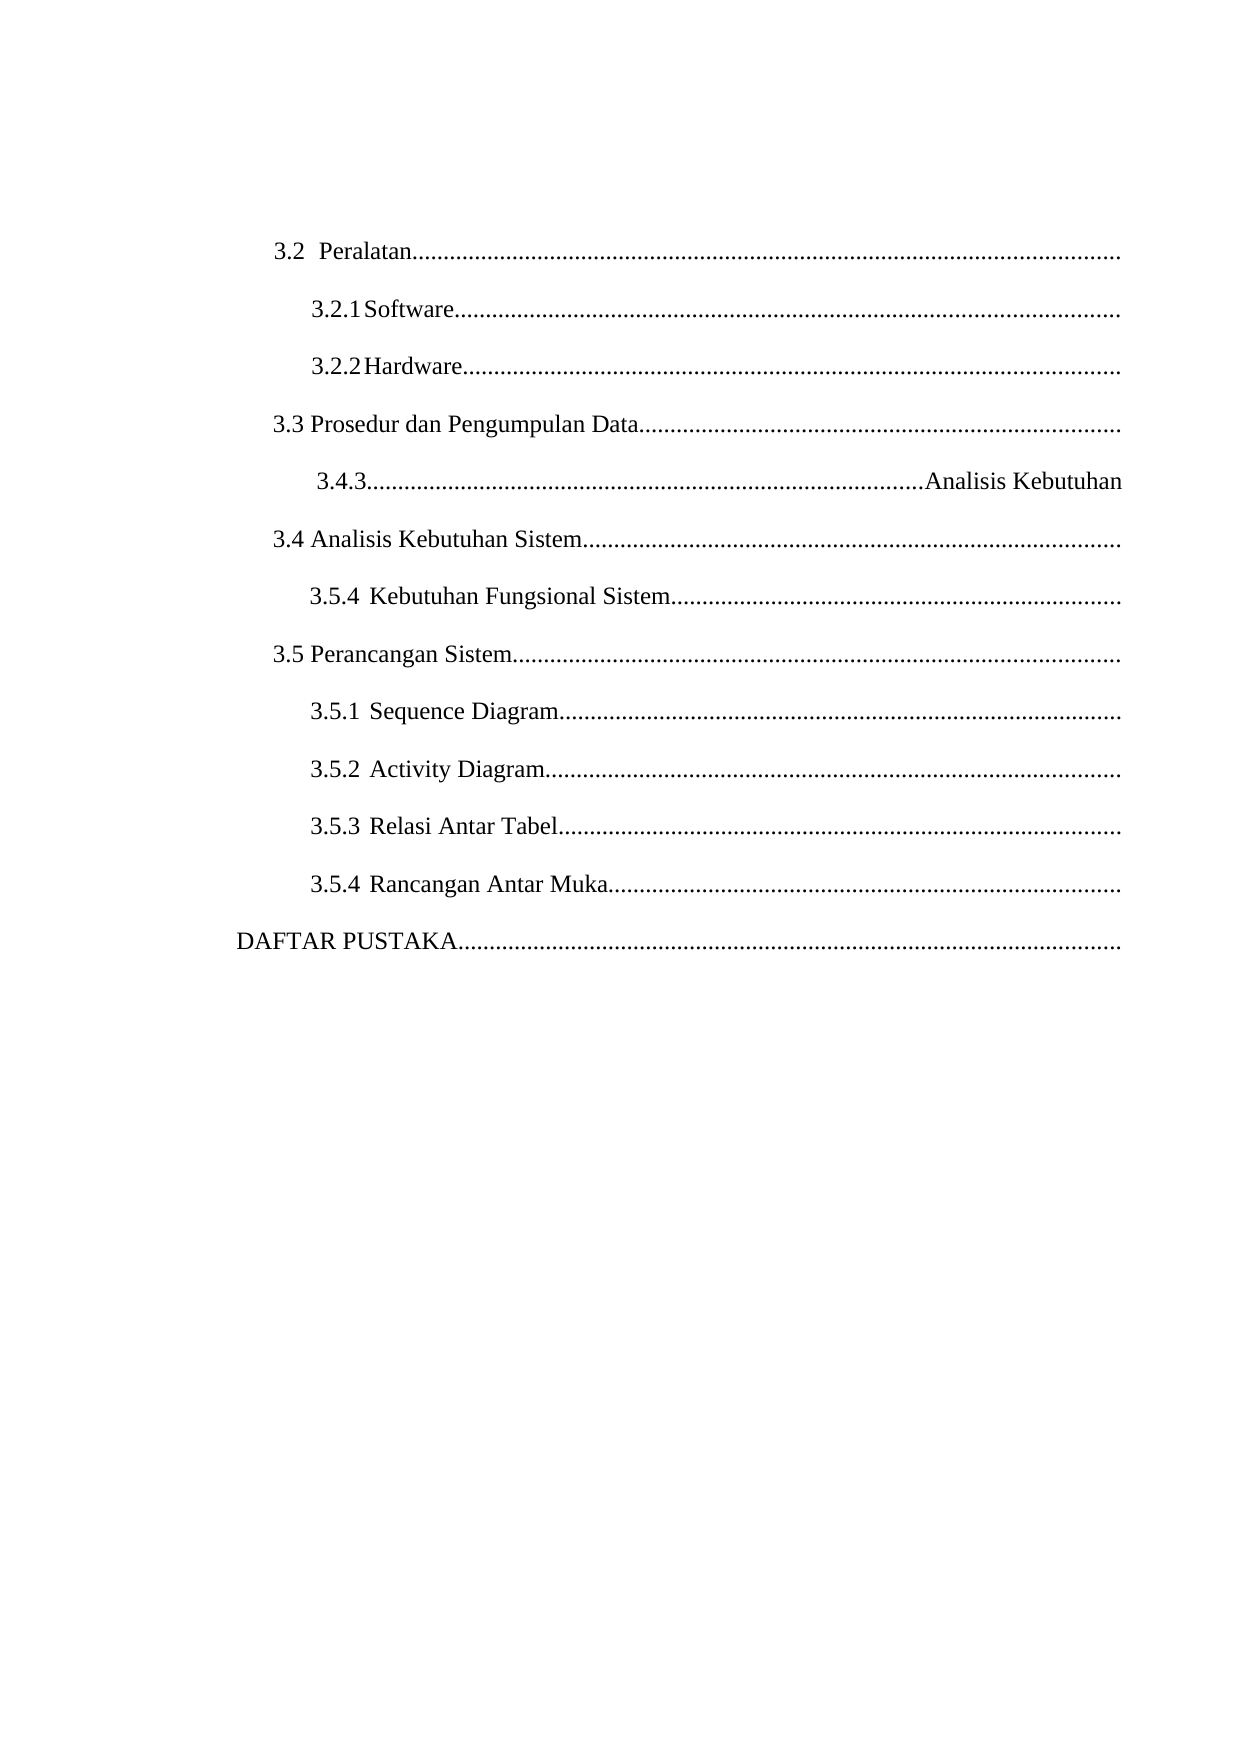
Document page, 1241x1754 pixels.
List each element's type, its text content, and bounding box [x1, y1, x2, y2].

list Sequence Diagram [310, 696, 1063, 725]
list Analisis Kebutuhan Sistem [273, 524, 1063, 552]
list Perancangan Sistem [273, 639, 1063, 667]
list Kebutuhan Fungsional Sistem [309, 581, 1063, 610]
list Peralatan [274, 236, 1063, 265]
list Hardware [311, 351, 1063, 380]
list Rancangan Antar Muka [310, 869, 1063, 897]
list Prosedur dan Pengumpulan Data [273, 409, 1063, 437]
list Relasi Antar Tabel [310, 811, 1063, 840]
text DAFTAR PUSTAKA [236, 926, 1063, 955]
list Activity Diagram [310, 754, 1063, 782]
list Software [311, 294, 1063, 322]
list Analisis Kebutuhan [316, 466, 1063, 495]
